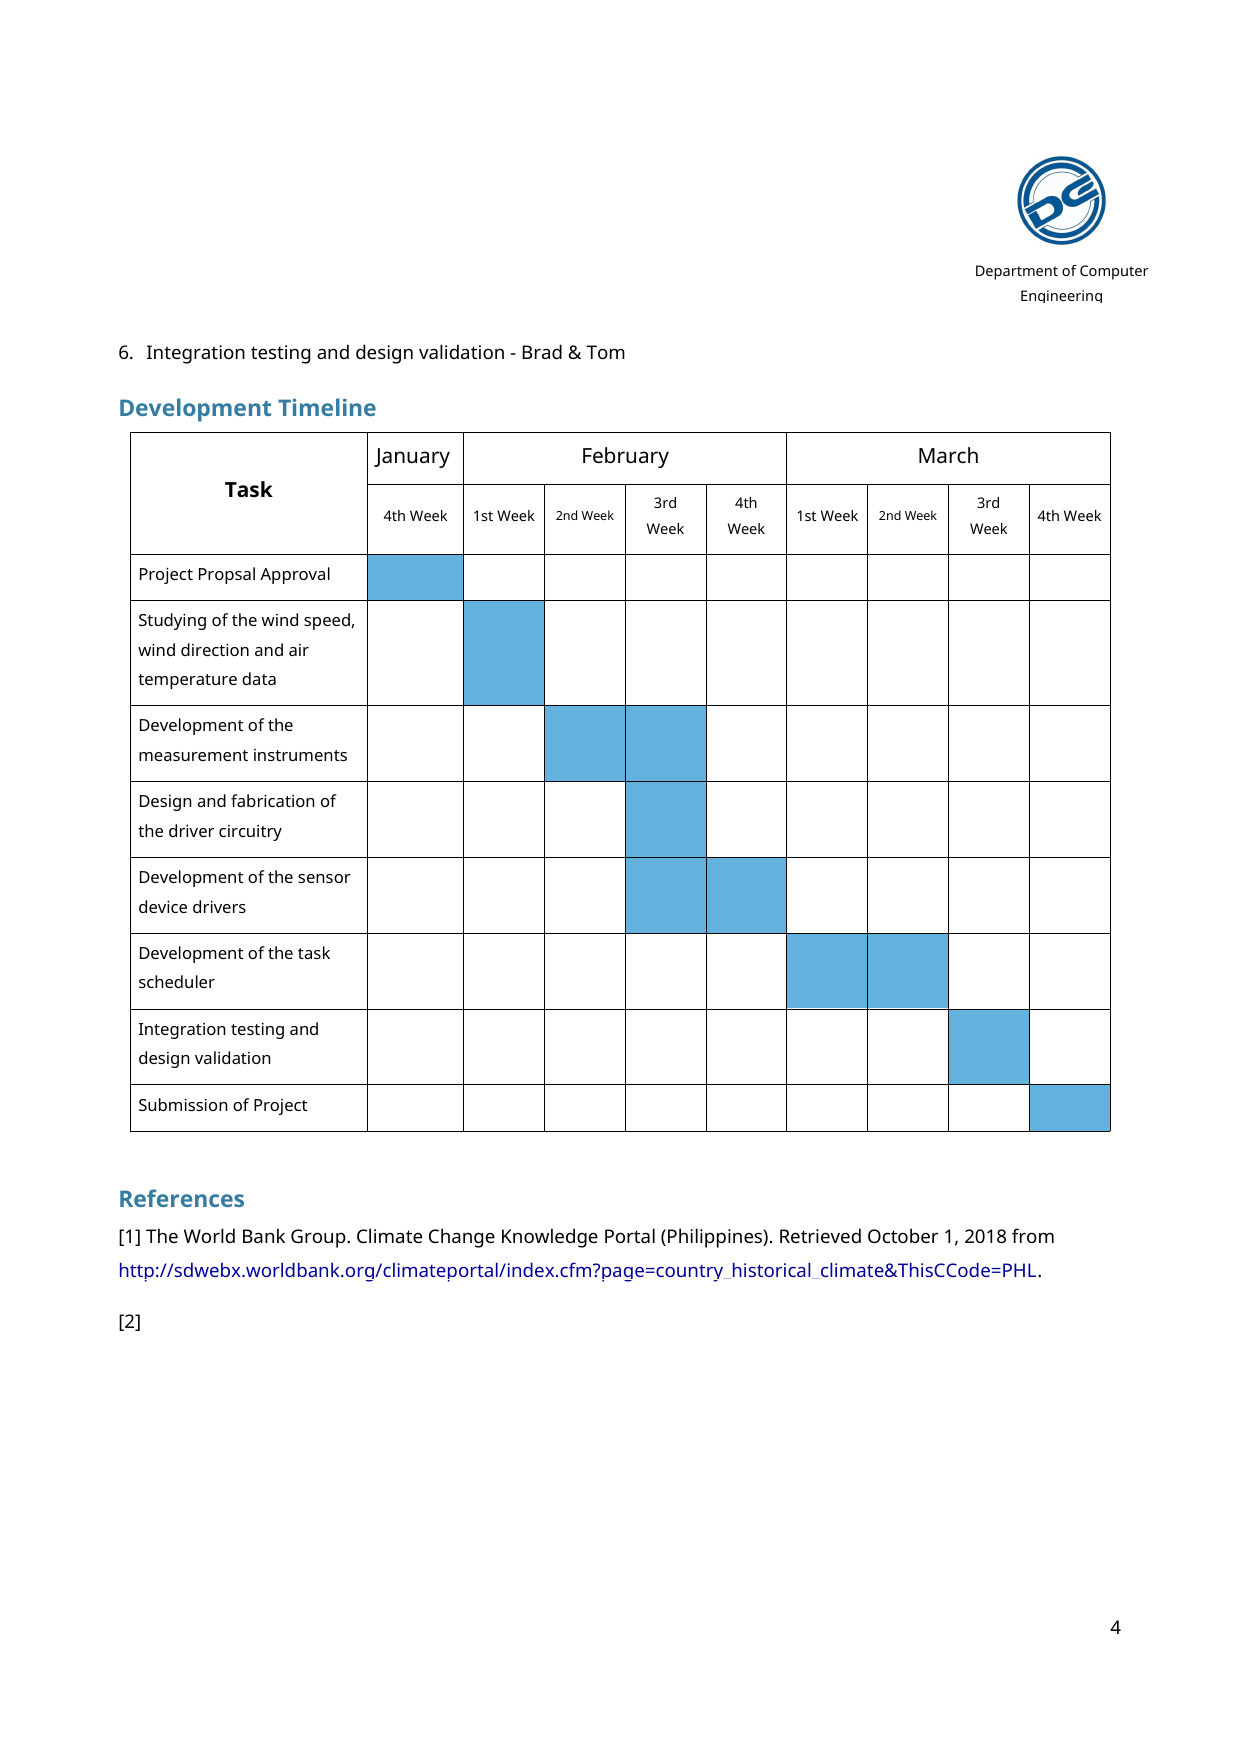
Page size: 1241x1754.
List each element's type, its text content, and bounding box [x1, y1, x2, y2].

table_cell [1030, 782, 1110, 857]
table_cell [868, 858, 948, 933]
subtitle Development Timeline [118, 391, 1122, 423]
table_cell 2nd Week [868, 485, 948, 553]
table_cell [787, 1010, 867, 1084]
table_cell [626, 934, 706, 1008]
table_cell [464, 782, 544, 857]
table_cell Development of the task scheduler [131, 934, 367, 1008]
text [2] [118, 1309, 1122, 1334]
table_cell [545, 706, 625, 781]
table_cell Design and fabrication of the driver circuitry [131, 782, 367, 857]
table_cell Project Propsal Approval [131, 555, 367, 600]
table_cell [464, 858, 544, 933]
table_cell [1030, 601, 1110, 705]
table_cell [368, 555, 463, 600]
table_cell [787, 706, 867, 781]
table_cell [545, 1085, 625, 1131]
table_cell [868, 601, 948, 705]
table_cell [707, 1085, 786, 1131]
table_cell [464, 1010, 544, 1084]
table_header February [464, 433, 786, 484]
table_cell Submission of Project [131, 1085, 367, 1131]
table_cell 4th Week [707, 485, 786, 553]
table_cell [949, 934, 1029, 1008]
table_cell [626, 601, 706, 705]
table_cell Development of the measurement instruments [131, 706, 367, 781]
table_cell [368, 601, 463, 705]
table_cell 3rd Week [626, 485, 706, 553]
table_cell [1030, 934, 1110, 1008]
table_cell [949, 1085, 1029, 1131]
table_cell [949, 782, 1029, 857]
table_cell [464, 934, 544, 1008]
table_cell [545, 555, 625, 600]
subtitle References [118, 1183, 1122, 1214]
table_cell [787, 782, 867, 857]
table_cell [868, 555, 948, 600]
text [1] The World Bank Group. Climate Change Knowledge Portal (Philippines). Retrieved October 1, 2018 from http://sdwebx.worldbank.org/climateportal/index.cfm?page=country_historical_climate&ThisCCode=PHL. [118, 1224, 1122, 1282]
table_cell Development of the sensor device drivers [131, 858, 367, 933]
table_cell [626, 555, 706, 600]
table_cell [949, 706, 1029, 781]
table_cell [545, 782, 625, 857]
table_cell [545, 858, 625, 933]
table_cell [1030, 555, 1110, 600]
table_cell [787, 555, 867, 600]
table_cell [707, 601, 786, 705]
list Integration testing and design validation - Brad & Tom [118, 339, 1122, 365]
table_cell [707, 706, 786, 781]
table_cell [464, 1085, 544, 1131]
table_cell [626, 706, 706, 781]
table_cell [868, 934, 948, 1008]
table_cell [368, 934, 463, 1008]
table_cell 1st Week [464, 485, 544, 553]
picture [1012, 151, 1111, 248]
table_cell [464, 706, 544, 781]
table_header March [787, 433, 1110, 484]
table_cell [949, 601, 1029, 705]
table_cell [868, 706, 948, 781]
table_cell [787, 858, 867, 933]
table_cell 2nd Week [545, 485, 625, 553]
table_cell [787, 934, 867, 1008]
table_cell [545, 1010, 625, 1084]
table_cell [868, 1010, 948, 1084]
table_cell [707, 782, 786, 857]
table_cell [368, 1010, 463, 1084]
table_cell [368, 782, 463, 857]
table_cell [545, 934, 625, 1008]
table_cell [868, 782, 948, 857]
table_cell [949, 555, 1029, 600]
table_cell [626, 782, 706, 857]
table_cell [1030, 1085, 1110, 1131]
table_cell [787, 1085, 867, 1131]
table_cell 4th Week [368, 485, 463, 553]
table_cell [707, 555, 786, 600]
table_cell Studying of the wind speed, wind direction and air temperature data [131, 601, 367, 705]
table_header January [368, 433, 463, 484]
table_cell [787, 601, 867, 705]
table_cell [464, 601, 544, 705]
table_cell [1030, 1010, 1110, 1084]
table_cell [626, 858, 706, 933]
table_cell [868, 1085, 948, 1131]
table_cell [626, 1010, 706, 1084]
table_cell [368, 706, 463, 781]
table_cell [707, 858, 786, 933]
table_cell Integration testing and design validation [131, 1010, 367, 1084]
table_cell 4th Week [1030, 485, 1110, 553]
table_header Task [131, 433, 367, 553]
table_cell [949, 858, 1029, 933]
table_cell [1030, 858, 1110, 933]
table_cell [626, 1085, 706, 1131]
table_cell 1st Week [787, 485, 867, 553]
table_cell [707, 1010, 786, 1084]
table_cell [949, 1010, 1029, 1084]
table_cell [368, 1085, 463, 1131]
table_cell [1030, 706, 1110, 781]
table_cell [464, 555, 544, 600]
table_cell [707, 934, 786, 1008]
table_cell 3rd Week [949, 485, 1029, 553]
table_cell [368, 858, 463, 933]
table_cell [545, 601, 625, 705]
